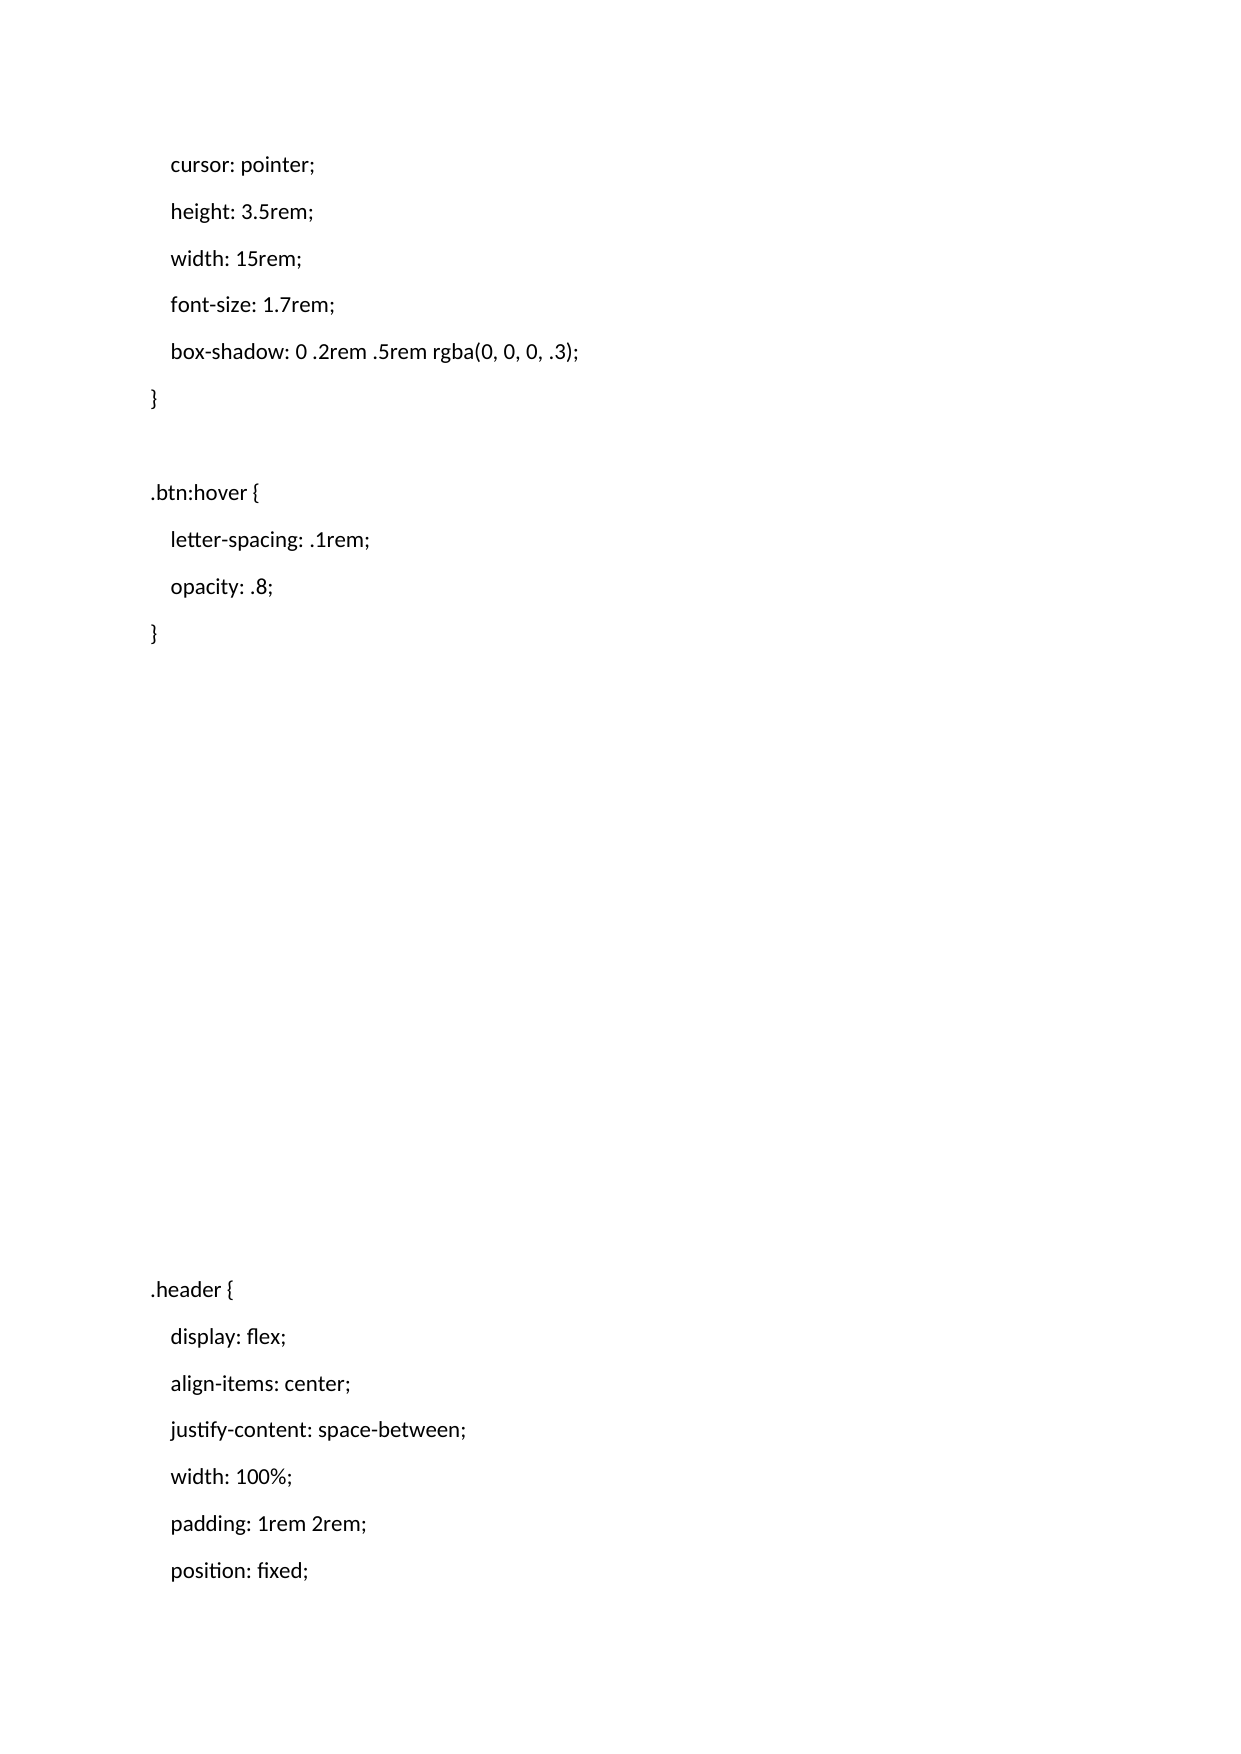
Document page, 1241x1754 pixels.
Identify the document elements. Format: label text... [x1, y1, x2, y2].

text align-items: center; [150, 1369, 1090, 1397]
text .btn:hover { [150, 478, 1090, 506]
text padding: 1rem 2rem; [150, 1509, 1090, 1537]
text position: fixed; [150, 1556, 1090, 1584]
text .header { [150, 1275, 1090, 1303]
text letter-spacing: .1rem; [150, 525, 1090, 553]
text } [150, 619, 1090, 647]
text font-size: 1.7rem; [150, 291, 1090, 319]
text box-shadow: 0 .2rem .5rem rgba(0, 0, 0, .3); [150, 337, 1090, 366]
text width: 15rem; [150, 244, 1090, 272]
text cursor: pointer; [150, 150, 1090, 178]
text justify-content: space-between; [150, 1416, 1090, 1444]
text opacity: .8; [150, 572, 1090, 600]
text width: 100%; [150, 1462, 1090, 1491]
text height: 3.5rem; [150, 197, 1090, 225]
text display: flex; [150, 1322, 1090, 1350]
text } [150, 384, 1090, 412]
